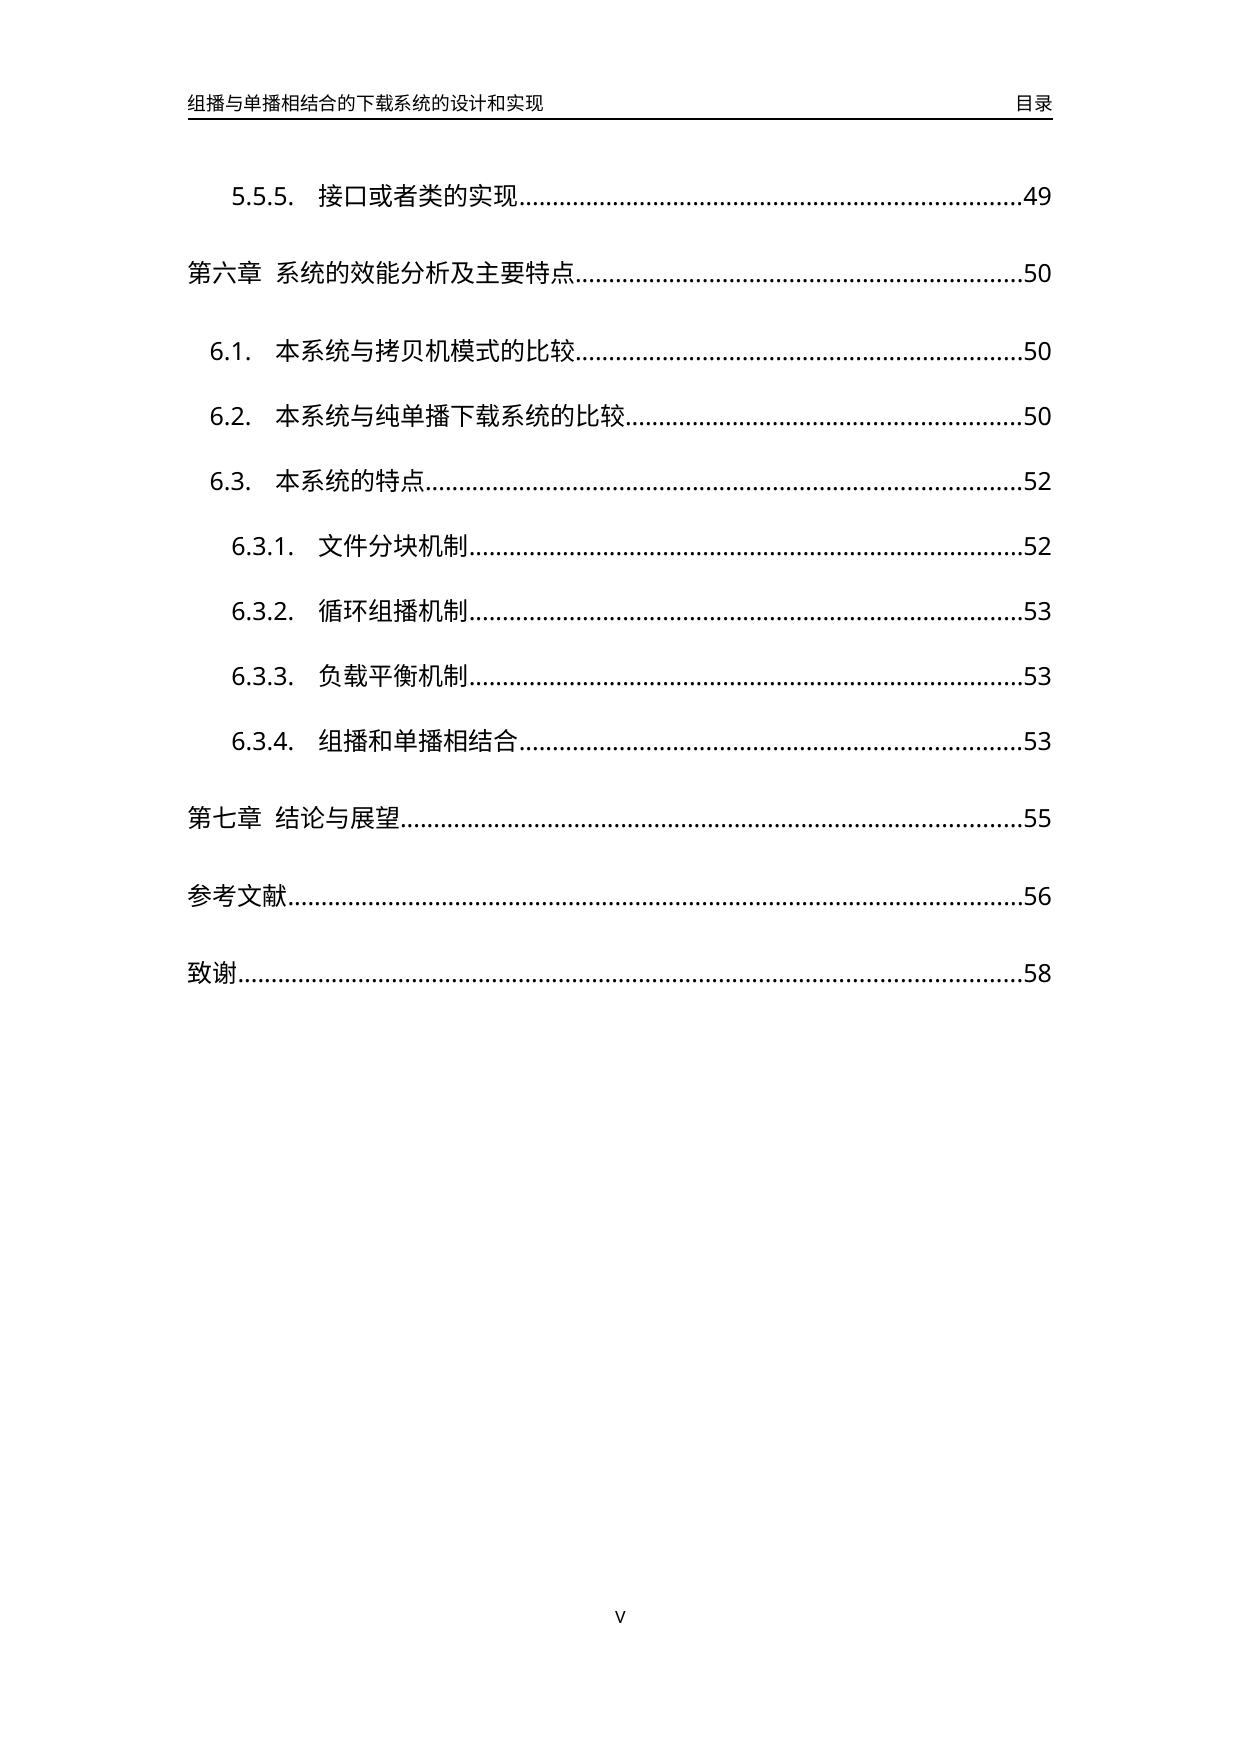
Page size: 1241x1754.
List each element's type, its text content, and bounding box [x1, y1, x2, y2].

text 6.3.4. 组播和单播相结合 53 [231, 707, 1053, 772]
text 6.3.3. 负载平衡机制 53 [231, 642, 1053, 707]
text 6.3.1. 文件分块机制 52 [231, 512, 1053, 577]
text 6.1. 本系统与拷贝机模式的比较 50 [209, 317, 1053, 382]
text 致谢 58 [187, 939, 1053, 1004]
text 6.2. 本系统与纯单播下载系统的比较 50 [209, 382, 1053, 447]
text 5.5.5. 接口或者类的实现 49 [231, 162, 1053, 227]
text 第六章 系统的效能分析及主要特点 50 [187, 239, 1053, 304]
text 6.3.2. 循环组播机制 53 [231, 577, 1053, 642]
text 6.3. 本系统的特点 52 [209, 447, 1053, 512]
text 参考文献 56 [187, 862, 1053, 927]
text 第七章 结论与展望 55 [187, 784, 1053, 849]
